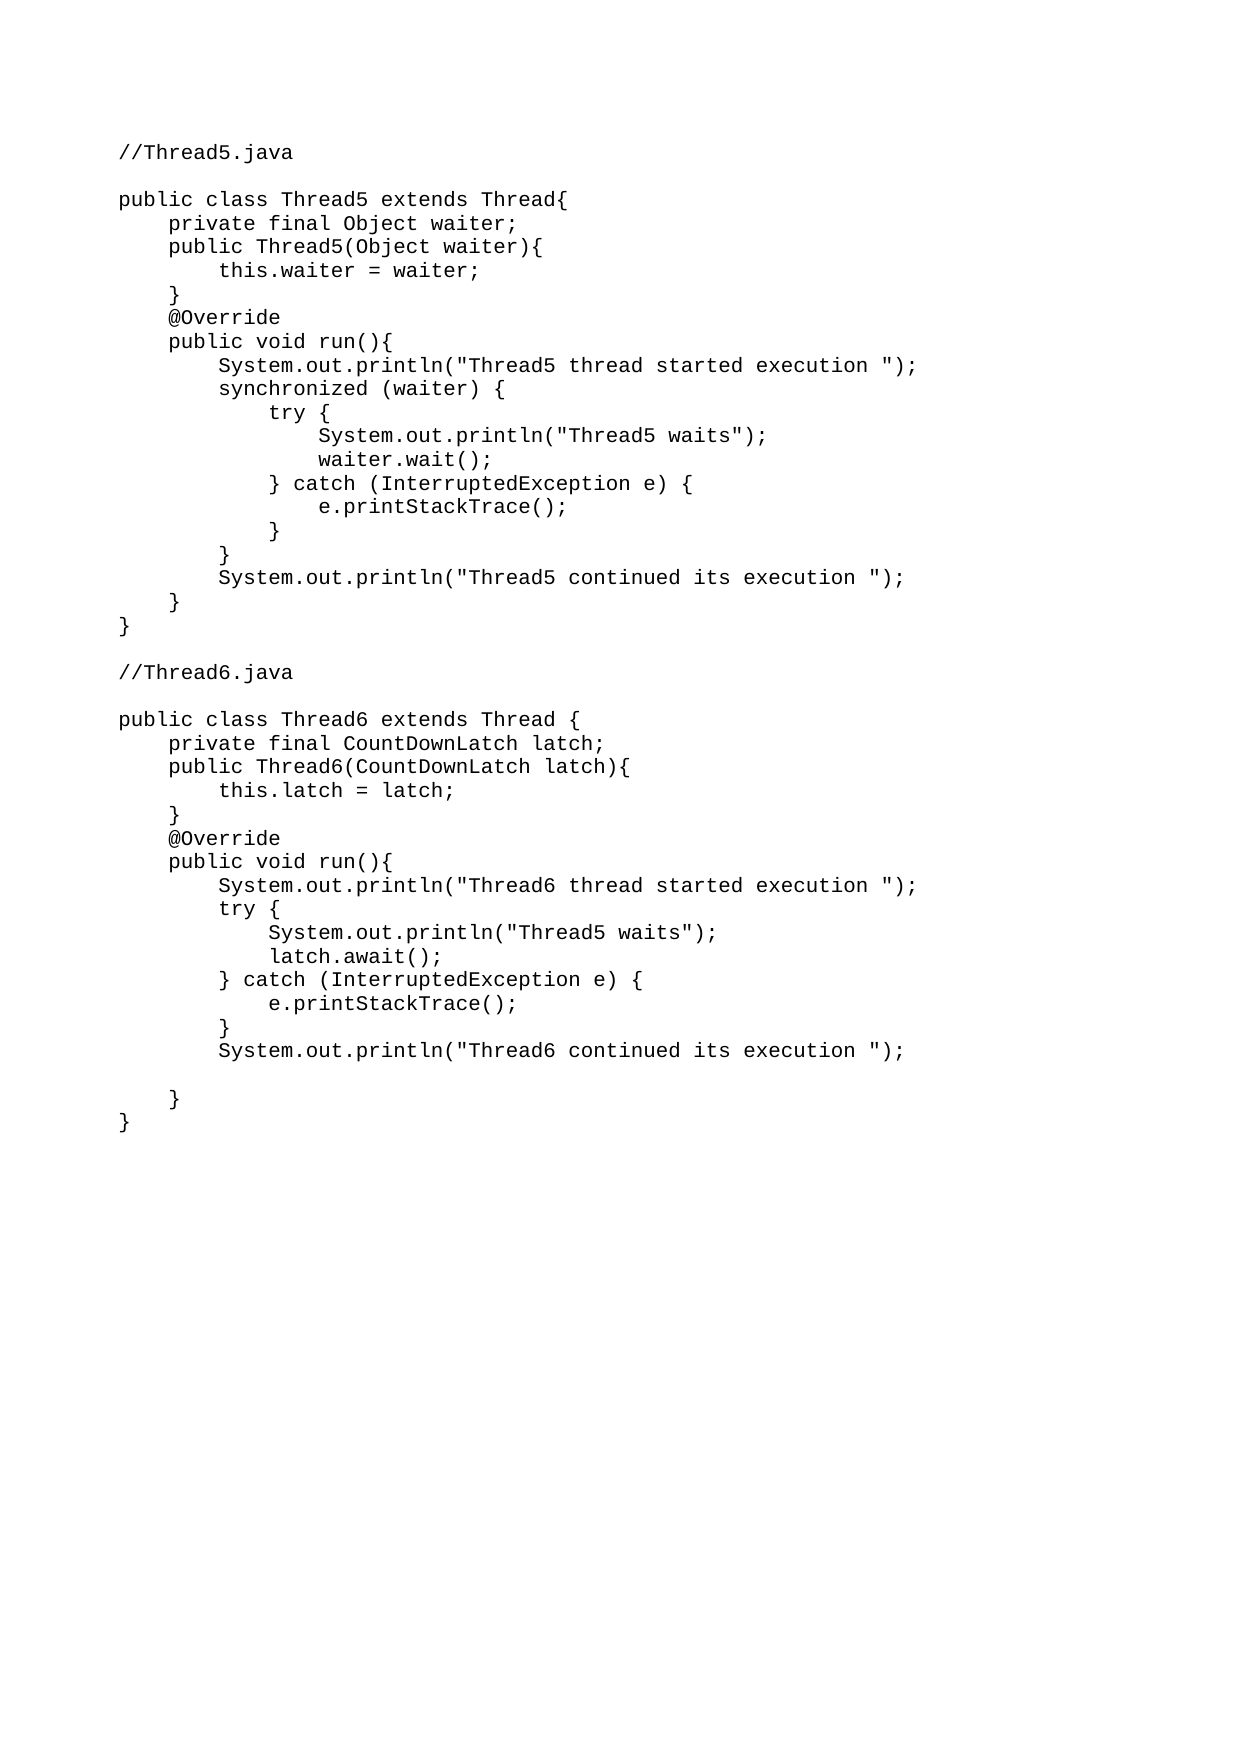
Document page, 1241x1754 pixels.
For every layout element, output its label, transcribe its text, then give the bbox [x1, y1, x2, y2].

text public Thread6(CountDownLatch latch){ [118, 757, 1181, 780]
text } [118, 804, 1181, 827]
text public void run(){ [118, 331, 1181, 354]
text } [118, 1017, 1181, 1040]
text synchronized (waiter) { [118, 378, 1181, 402]
text System.out.println("Thread5 waits"); [118, 426, 1181, 449]
text @Override [118, 307, 1181, 331]
text public class Thread6 extends Thread { [118, 709, 1181, 733]
text public Thread5(Object waiter){ [118, 236, 1181, 260]
text this.latch = latch; [118, 780, 1181, 804]
text public class Thread5 extends Thread{ [118, 189, 1181, 213]
text latch.await(); [118, 946, 1181, 969]
text } [118, 520, 1181, 544]
text } [118, 1111, 1181, 1135]
text } catch (InterruptedException e) { [118, 473, 1181, 496]
text System.out.println("Thread5 thread started execution "); [118, 354, 1181, 378]
text System.out.println("Thread5 continued its execution "); [118, 567, 1181, 591]
text waiter.wait(); [118, 449, 1181, 473]
text this.waiter = waiter; [118, 260, 1181, 284]
text } [118, 591, 1181, 615]
text e.printStackTrace(); [118, 496, 1181, 520]
text try { [118, 402, 1181, 426]
text public void run(){ [118, 851, 1181, 875]
text @Override [118, 827, 1181, 851]
text e.printStackTrace(); [118, 993, 1181, 1017]
text //Thread6.java [118, 662, 1181, 686]
text } [118, 284, 1181, 307]
text private final Object waiter; [118, 213, 1181, 236]
text } [118, 615, 1181, 638]
text try { [118, 898, 1181, 922]
text } [118, 544, 1181, 567]
text System.out.println("Thread6 continued its execution "); [118, 1040, 1181, 1064]
text System.out.println("Thread6 thread started execution "); [118, 875, 1181, 898]
text //Thread5.java [118, 142, 1181, 165]
text System.out.println("Thread5 waits"); [118, 922, 1181, 946]
text } [118, 1088, 1181, 1111]
text private final CountDownLatch latch; [118, 733, 1181, 757]
text } catch (InterruptedException e) { [118, 969, 1181, 993]
